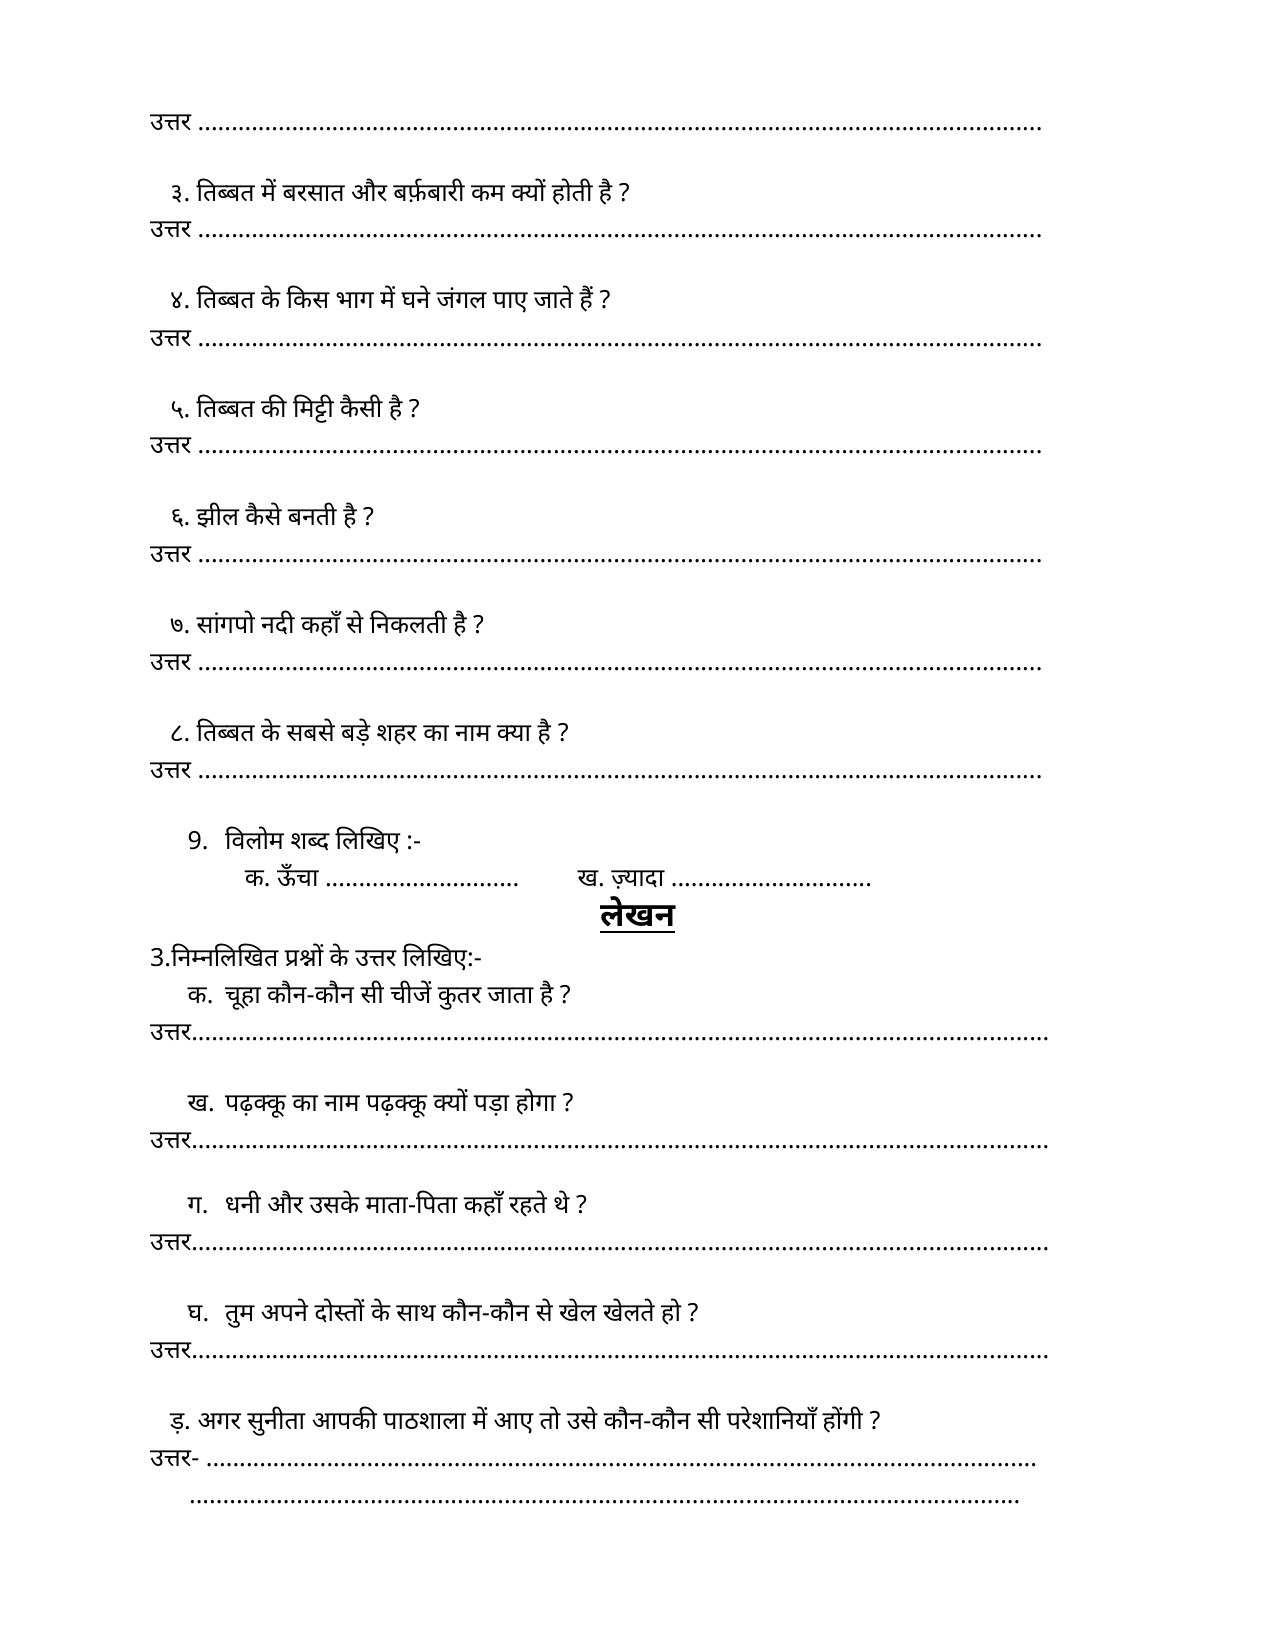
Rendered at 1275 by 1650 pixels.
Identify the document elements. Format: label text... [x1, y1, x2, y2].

text 3.निम्नलिखित प्रश्नों के उत्तर लिखिए:- [150, 940, 1125, 977]
list विलोम शब्द लिखिए :- [187, 822, 1125, 859]
list क. ऊँचा ............................. ख. ज़्यादा .............................. [225, 859, 1125, 896]
list ३. तिब्बत में बरसात और बर्फ़बारी कम क्यों होती है ? [150, 174, 1125, 211]
list चूहा कौन-कौन सी चीजें कुतर जाता है ? [187, 977, 1125, 1014]
list उत्तर .............................................................................................................................. [150, 643, 1125, 680]
list उत्तर .............................................................................................................................. [150, 535, 1125, 572]
list उत्तर .............................................................................................................................. [150, 103, 1125, 140]
text ड़. अगर सुनीता आपकी पाठशाला में आए तो उसे कौन-कौन सी परेशानियाँ होंगी ? [150, 1403, 1125, 1440]
list ६. झील कैसे बनती है ? [150, 498, 1125, 535]
list ७. सांगपो नदी कहाँ से निकलती है ? [150, 606, 1125, 643]
list ५. तिब्बत की मिट्टी कैसी है ? [150, 390, 1125, 427]
list ४. तिब्बत के किस भाग में घने जंगल पाए जाते हैं ? [150, 282, 1125, 319]
text उत्तर................................................................................................................................ [150, 1332, 1125, 1369]
list तुम अपने दोस्तों के साथ कौन-कौन से खेल खेलते हो ? [187, 1295, 1125, 1332]
text उत्तर................................................................................................................................ [150, 1014, 1125, 1051]
list ८. तिब्बत के सबसे बड़े शहर का नाम क्या है ? [150, 714, 1125, 751]
text ............................................................................................................................ [150, 1477, 1125, 1511]
list उत्तर .............................................................................................................................. [150, 427, 1125, 464]
list धनी और उसके माता-पिता कहाँ रहते थे ? [187, 1187, 1125, 1224]
text उत्तर................................................................................................................................ [150, 1224, 1125, 1261]
list पढ़क्कू का नाम पढ़क्कू क्यों पड़ा होगा ? [187, 1085, 1125, 1122]
text उत्तर- ............................................................................................................................ [150, 1440, 1125, 1477]
text उत्तर................................................................................................................................ [150, 1122, 1125, 1159]
list उत्तर .............................................................................................................................. [150, 319, 1125, 356]
list उत्तर .............................................................................................................................. [150, 211, 1125, 248]
list लेखन [150, 896, 1125, 940]
list उत्तर .............................................................................................................................. [150, 751, 1125, 788]
